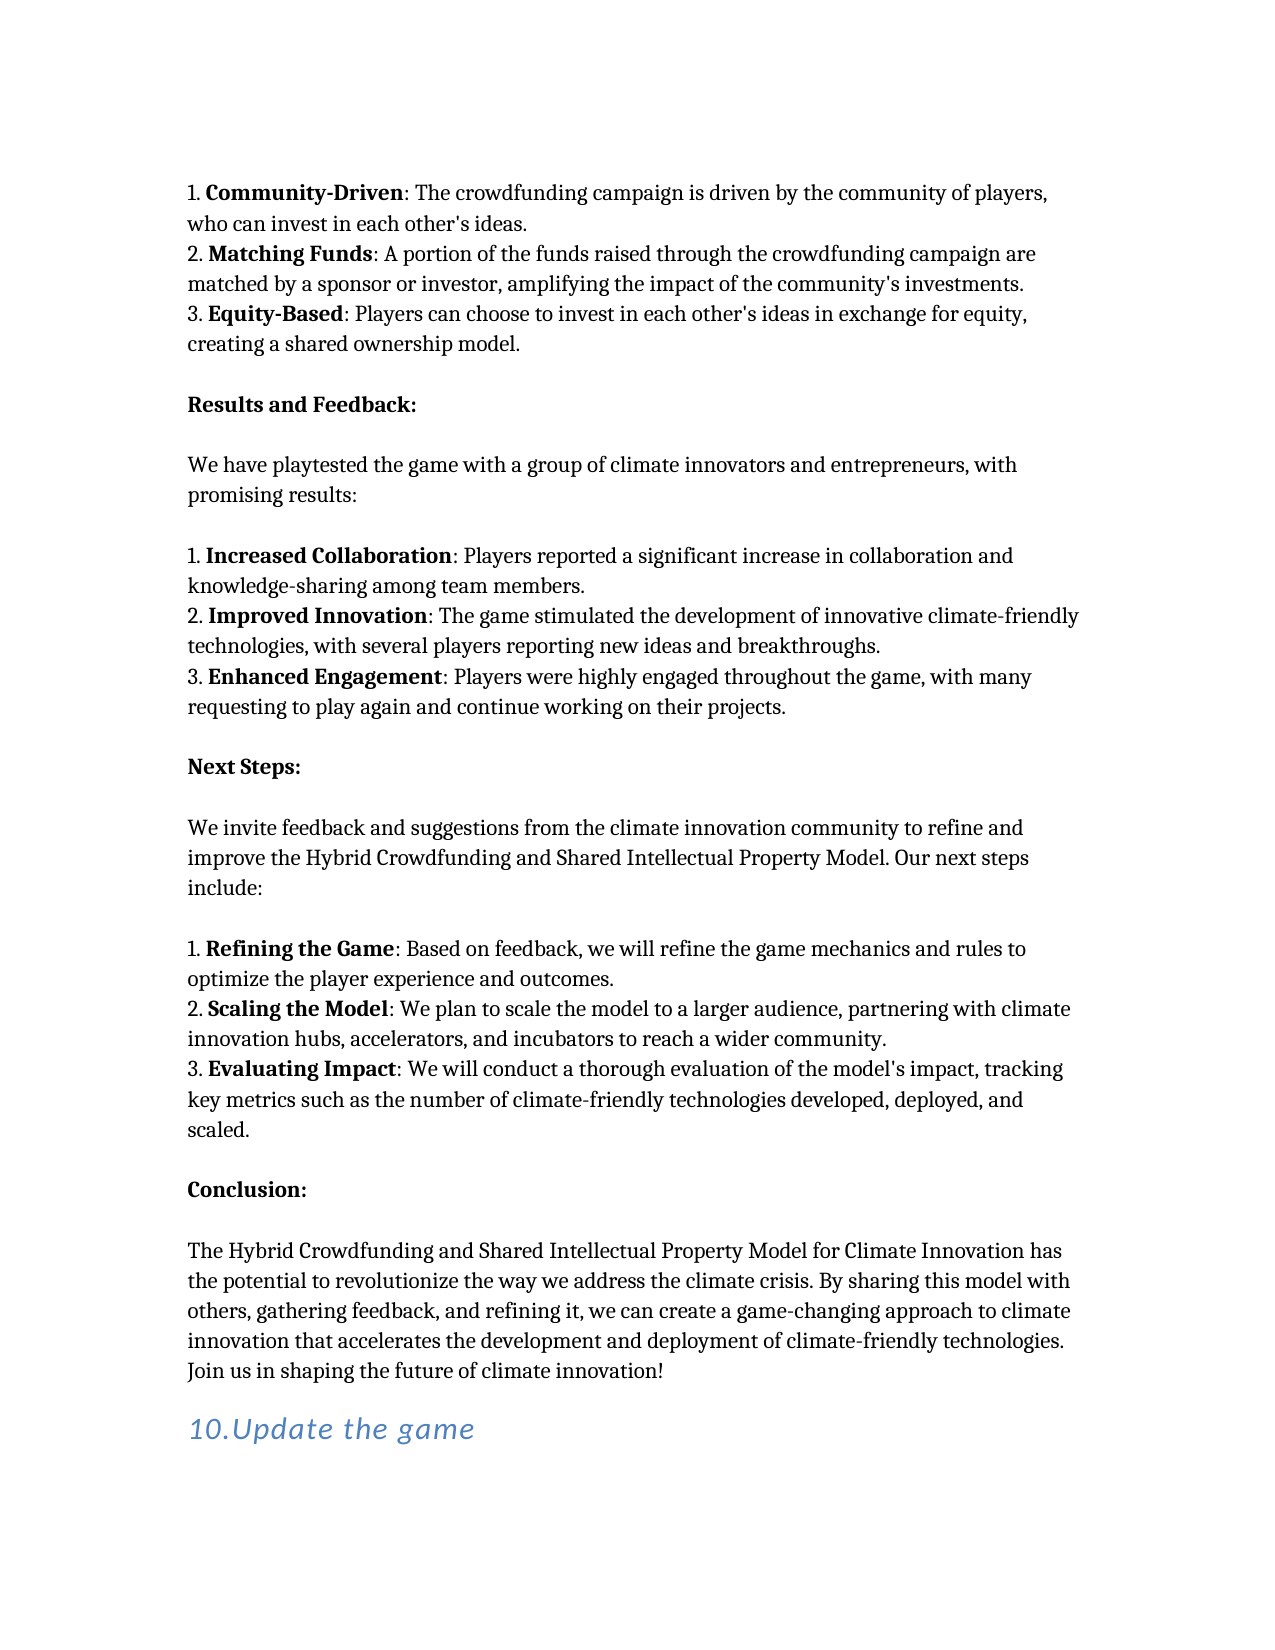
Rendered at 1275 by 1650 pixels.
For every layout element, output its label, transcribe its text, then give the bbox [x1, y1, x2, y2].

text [187, 150, 1087, 1385]
subtitle 10.Update the game [187, 1409, 1087, 1447]
